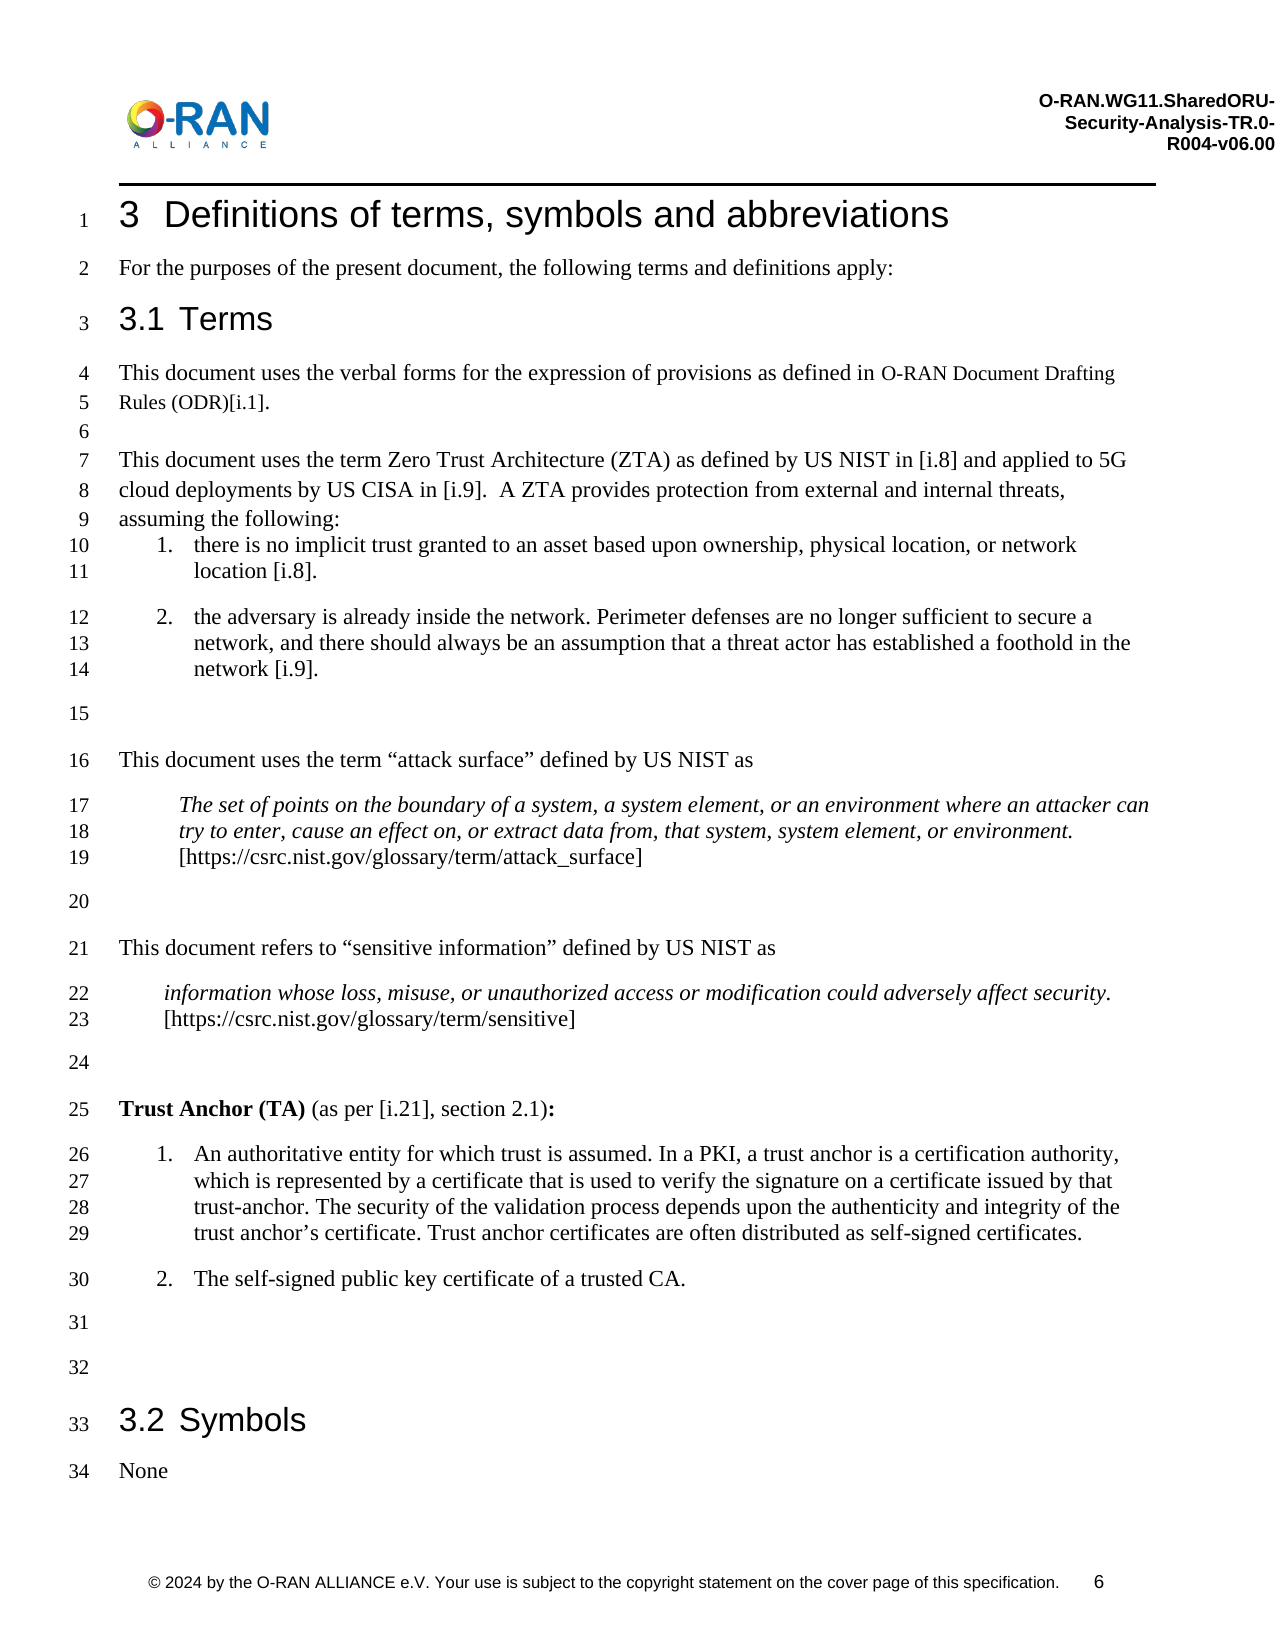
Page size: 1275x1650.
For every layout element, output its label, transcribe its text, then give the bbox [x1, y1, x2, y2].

list An authoritative entity for which trust is assumed. In a PKI, a trust anchor is a certification authority, which is represented by a certificate that is used to verify the signature on a certificate issued by that trust-anchor. The security of the validation process depends upon the authenticity and integrity of the trust anchor’s certificate. Trust anchor certificates are often distributed as self-signed certificates. [156, 1140, 1156, 1246]
text Trust Anchor (TA) (as per [i.21], section 2.1): [118, 1095, 1156, 1122]
list The self-signed public key certificate of a trusted CA. [156, 1264, 1156, 1291]
list the adversary is already inside the network. Perimeter defenses are no longer sufficient to secure a network, and there should always be an assumption that a threat actor has established a foothold in the network [i.9]. [156, 603, 1156, 682]
text This document uses the verbal forms for the expression of provisions as defined in O-RAN Document Drafting Rules (ODR)[i.1]. [118, 356, 1156, 414]
text This document uses the term “attack surface” defined by US NIST as [118, 746, 1156, 772]
text For the purposes of the present document, the following terms and definitions apply: [118, 254, 1156, 280]
list there is no implicit trust granted to an asset based upon ownership, physical location, or network location [i.8]. [156, 531, 1156, 584]
text This document refers to “sensitive information” defined by US NIST as [118, 934, 1156, 960]
text None [118, 1457, 1156, 1483]
picture [118, 88, 281, 158]
subtitle Symbols [118, 1400, 1156, 1438]
text The set of points on the boundary of a system, a system element, or an environment where an attacker can try to enter, cause an effect on, or extract data from, that system, system element, or environment. [https://csrc.nist.gov/glossary/term/attack_surface] [178, 791, 1156, 870]
text This document uses the term Zero Trust Architecture (ZTA) as defined by US NIST in [i.8] and applied to 5G cloud deployments by US CISA in [i.9]. A ZTA provides protection from external and internal threats, assuming the following: [118, 444, 1156, 531]
subtitle Definitions of terms, symbols and abbreviations [118, 184, 1156, 235]
subtitle Terms [118, 299, 1156, 337]
text information whose loss, misuse, or unauthorized access or modification could adversely affect security. [https://csrc.nist.gov/glossary/term/sensitive] [163, 979, 1156, 1031]
